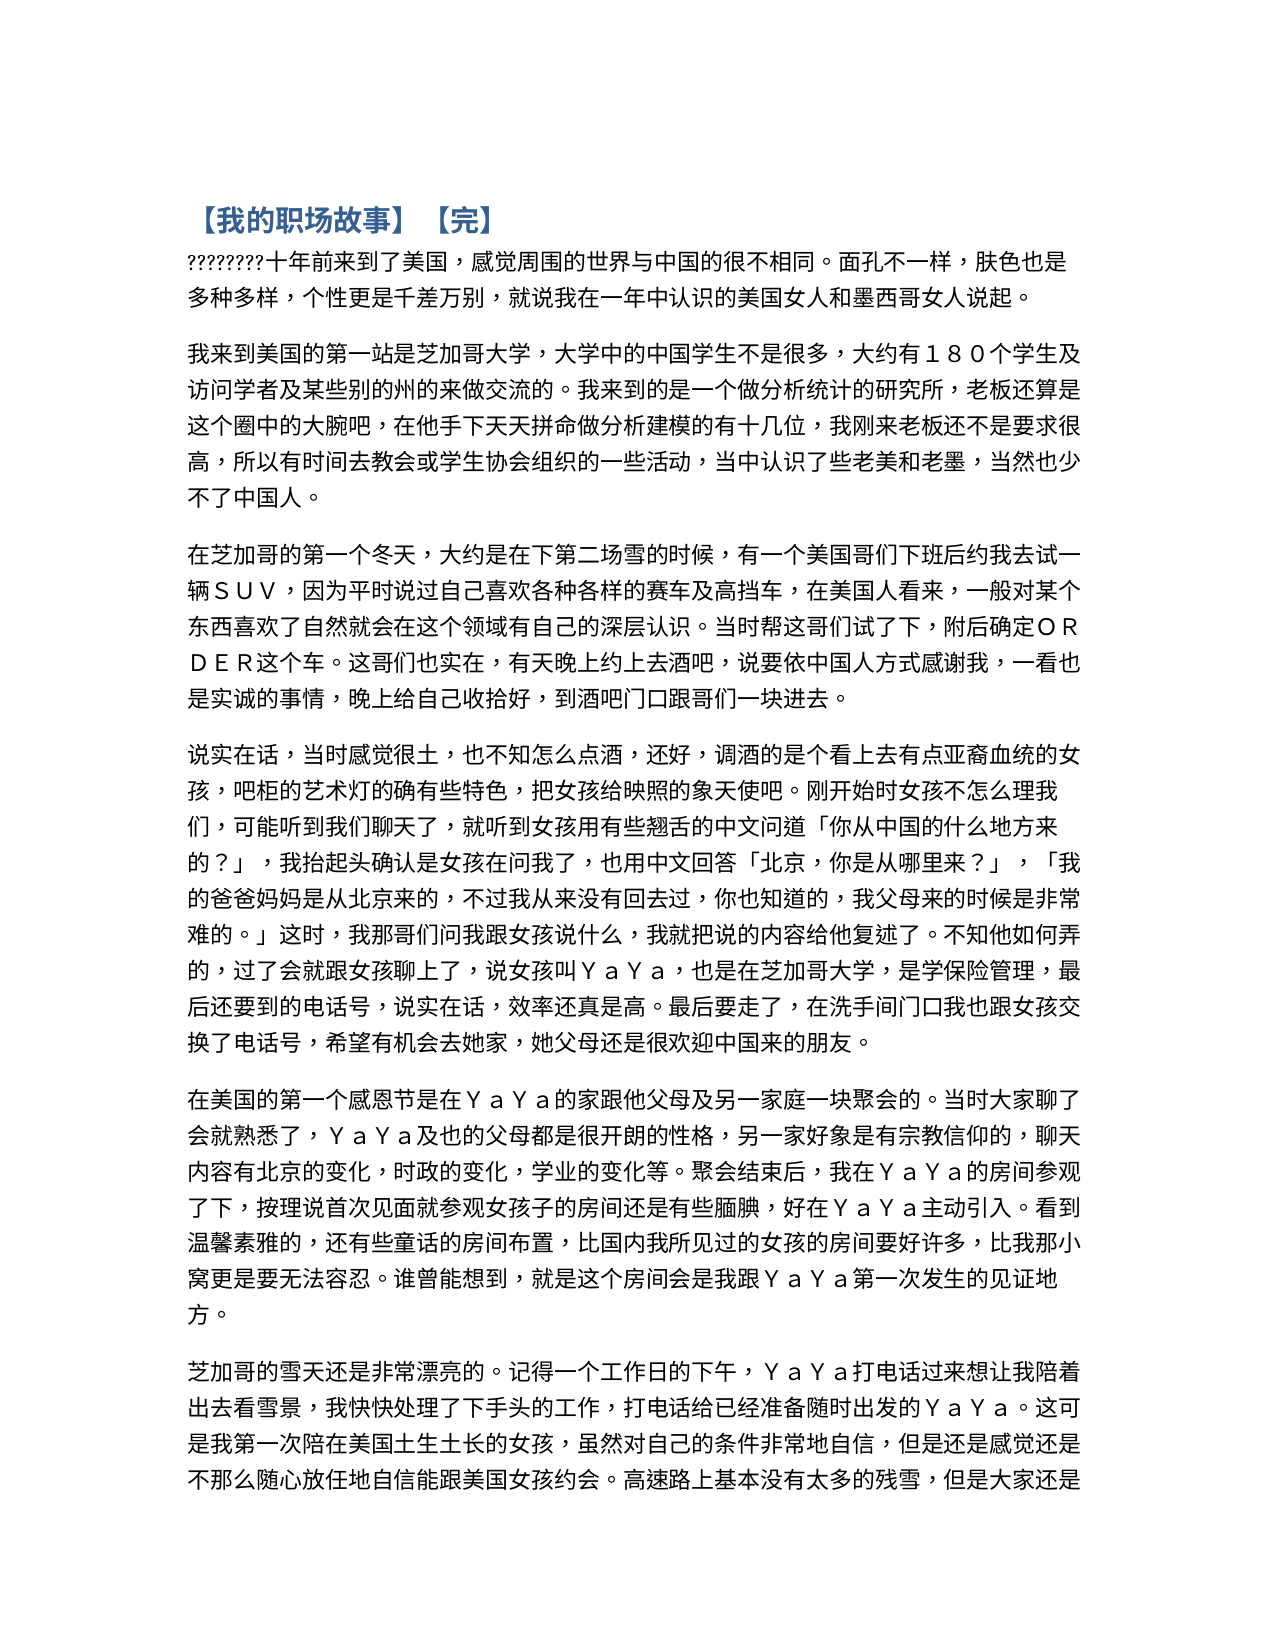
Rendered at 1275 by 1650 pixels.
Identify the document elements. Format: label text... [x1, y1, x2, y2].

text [187, 1356, 1087, 1495]
text 说实在话，当时感觉很土，也不知怎么点酒，还好，调酒的是个看上去有点亚裔血统的女孩，吧柜的艺术灯的确有些特色，把女孩给映照的象天使吧。刚开始时女孩不怎么理我们，可能听到我们聊天了，就听到女孩用有些翘舌的中文问道「你从中国的什么地方来的？」，我抬起头确认是女孩在问我了，也用中文回答「北京，你是从哪里来？」，「我的爸爸妈妈是从北京来的，不过我从来没有回去过，你也知道的，我父母来的时候是非常难的。」这时，我那哥们问我跟女孩说什么，我就把说的内容给他复述了。不知他如何弄的，过了会就跟女孩聊上了，说女孩叫ＹａＹａ，也是在芝加哥大学，是学保险管理，最后还要到的电话号，说实在话，效率还真是高。最后要走了，在洗手间门口我也跟女孩交换了电话号，希望有机会去她家，她父母还是很欢迎中国来的朋友。 [187, 739, 1087, 1058]
text 在芝加哥的第一个冬天，大约是在下第二场雪的时候，有一个美国哥们下班后约我去试一辆ＳＵＶ，因为平时说过自己喜欢各种各样的赛车及高挡车，在美国人看来，一般对某个东西喜欢了自然就会在这个领域有自己的深层认识。当时帮这哥们试了下，附后确定ＯＲＤＥＲ这个车。这哥们也实在，有天晚上约上去酒吧，说要依中国人方式感谢我，一看也是实诚的事情，晚上给自己收拾好，到酒吧门口跟哥们一块进去。 [187, 539, 1087, 714]
text 我来到美国的第一站是芝加哥大学，大学中的中国学生不是很多，大约有１８０个学生及访问学者及某些别的州的来做交流的。我来到的是一个做分析统计的研究所，老板还算是这个圈中的大腕吧，在他手下天天拼命做分析建模的有十几位，我刚来老板还不是要求很高，所以有时间去教会或学生协会组织的一些活动，当中认识了些老美和老墨，当然也少不了中国人。 [187, 338, 1087, 513]
text 在美国的第一个感恩节是在ＹａＹａ的家跟他父母及另一家庭一块聚会的。当时大家聊了会就熟悉了，ＹａＹａ及也的父母都是很开朗的性格，另一家好象是有宗教信仰的，聊天内容有北京的变化，时政的变化，学业的变化等。聚会结束后，我在ＹａＹａ的房间参观了下，按理说首次见面就参观女孩子的房间还是有些腼腆，好在ＹａＹａ主动引入。看到温馨素雅的，还有些童话的房间布置，比国内我所见过的女孩的房间要好许多，比我那小窝更是要无法容忍。谁曾能想到，就是这个房间会是我跟ＹａＹａ第一次发生的见证地方。 [187, 1084, 1087, 1331]
text ????????十年前来到了美国，感觉周围的世界与中国的很不相同。面孔不一样，肤色也是多种多样，个性更是千差万别，就说我在一年中认识的美国女人和墨西哥女人说起。 [187, 246, 1087, 313]
subtitle 【我的职场故事】【完】 [187, 200, 1087, 240]
